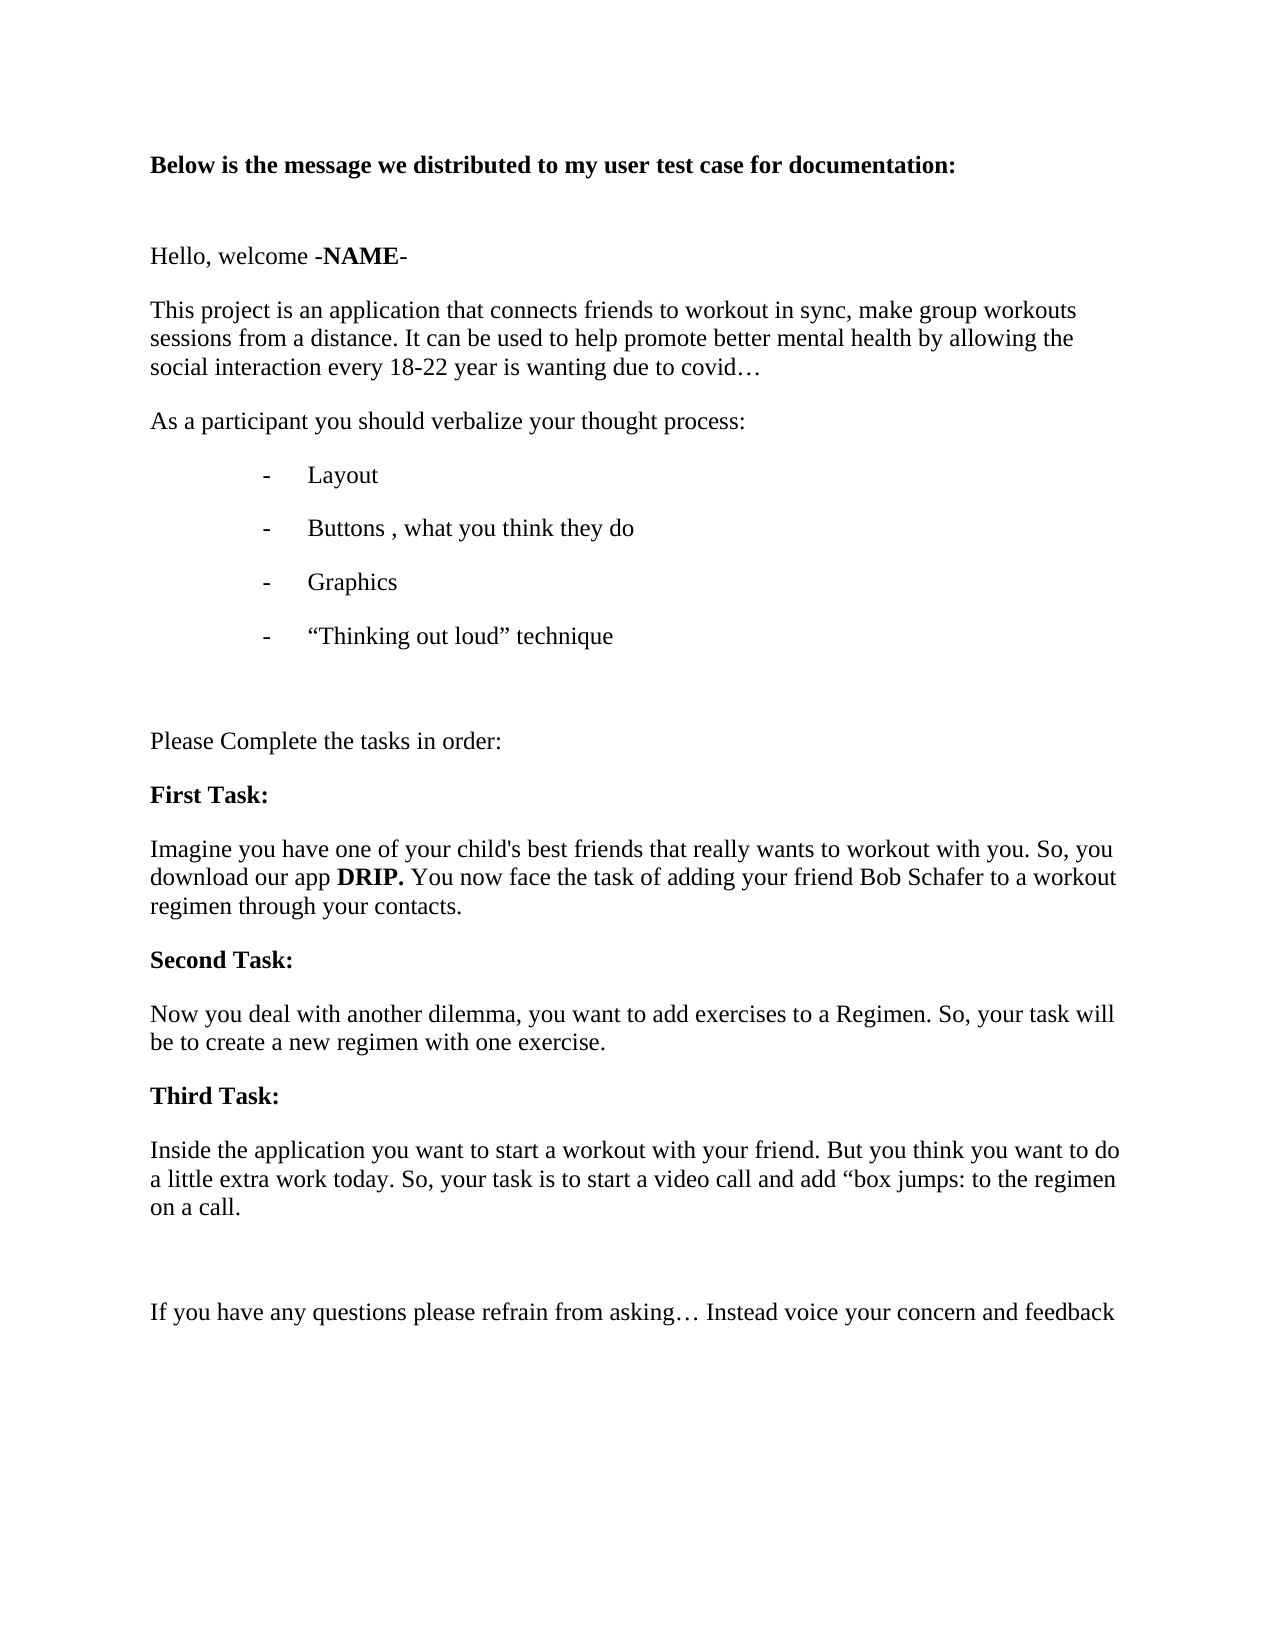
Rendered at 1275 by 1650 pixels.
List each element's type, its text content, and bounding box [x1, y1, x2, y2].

text Now you deal with another dilemma, you want to add exercises to a Regimen. So, your task will be to create a new regimen with one exercise. [150, 999, 1125, 1056]
text - Graphics [262, 567, 1125, 596]
text Second Task: [150, 945, 1125, 974]
text Third Task: [150, 1081, 1125, 1110]
text Hello, welcome -NAME- [150, 241, 1125, 270]
text - Layout [262, 460, 1125, 488]
text Below is the message we distributed to my user test case for documentation: [150, 150, 1125, 179]
text Please Complete the tasks in order: [150, 726, 1125, 755]
text This project is an application that connects friends to workout in sync, make group workouts sessions from a distance. It can be used to help promote better mental health by allowing the social interaction every 18-22 year is wanting due to covid… [150, 295, 1125, 381]
text - Buttons , what you think they do [262, 513, 1125, 542]
text Inside the application you want to start a workout with your friend. But you think you want to do a little extra work today. So, your task is to start a video call and add “box jumps: to the regimen on a call. [150, 1135, 1125, 1221]
text As a participant you should verbalize your thought process: [150, 406, 1125, 435]
text - “Thinking out loud” technique [262, 621, 1125, 650]
text Imagine you have one of your child's best friends that really wants to workout with you. So, you download our app DRIP. You now face the task of adding your friend Bob Schafer to a workout regimen through your contacts. [150, 834, 1125, 920]
text If you have any questions please refrain from asking… Instead voice your concern and feedback [150, 1297, 1125, 1326]
text First Task: [150, 780, 1125, 809]
